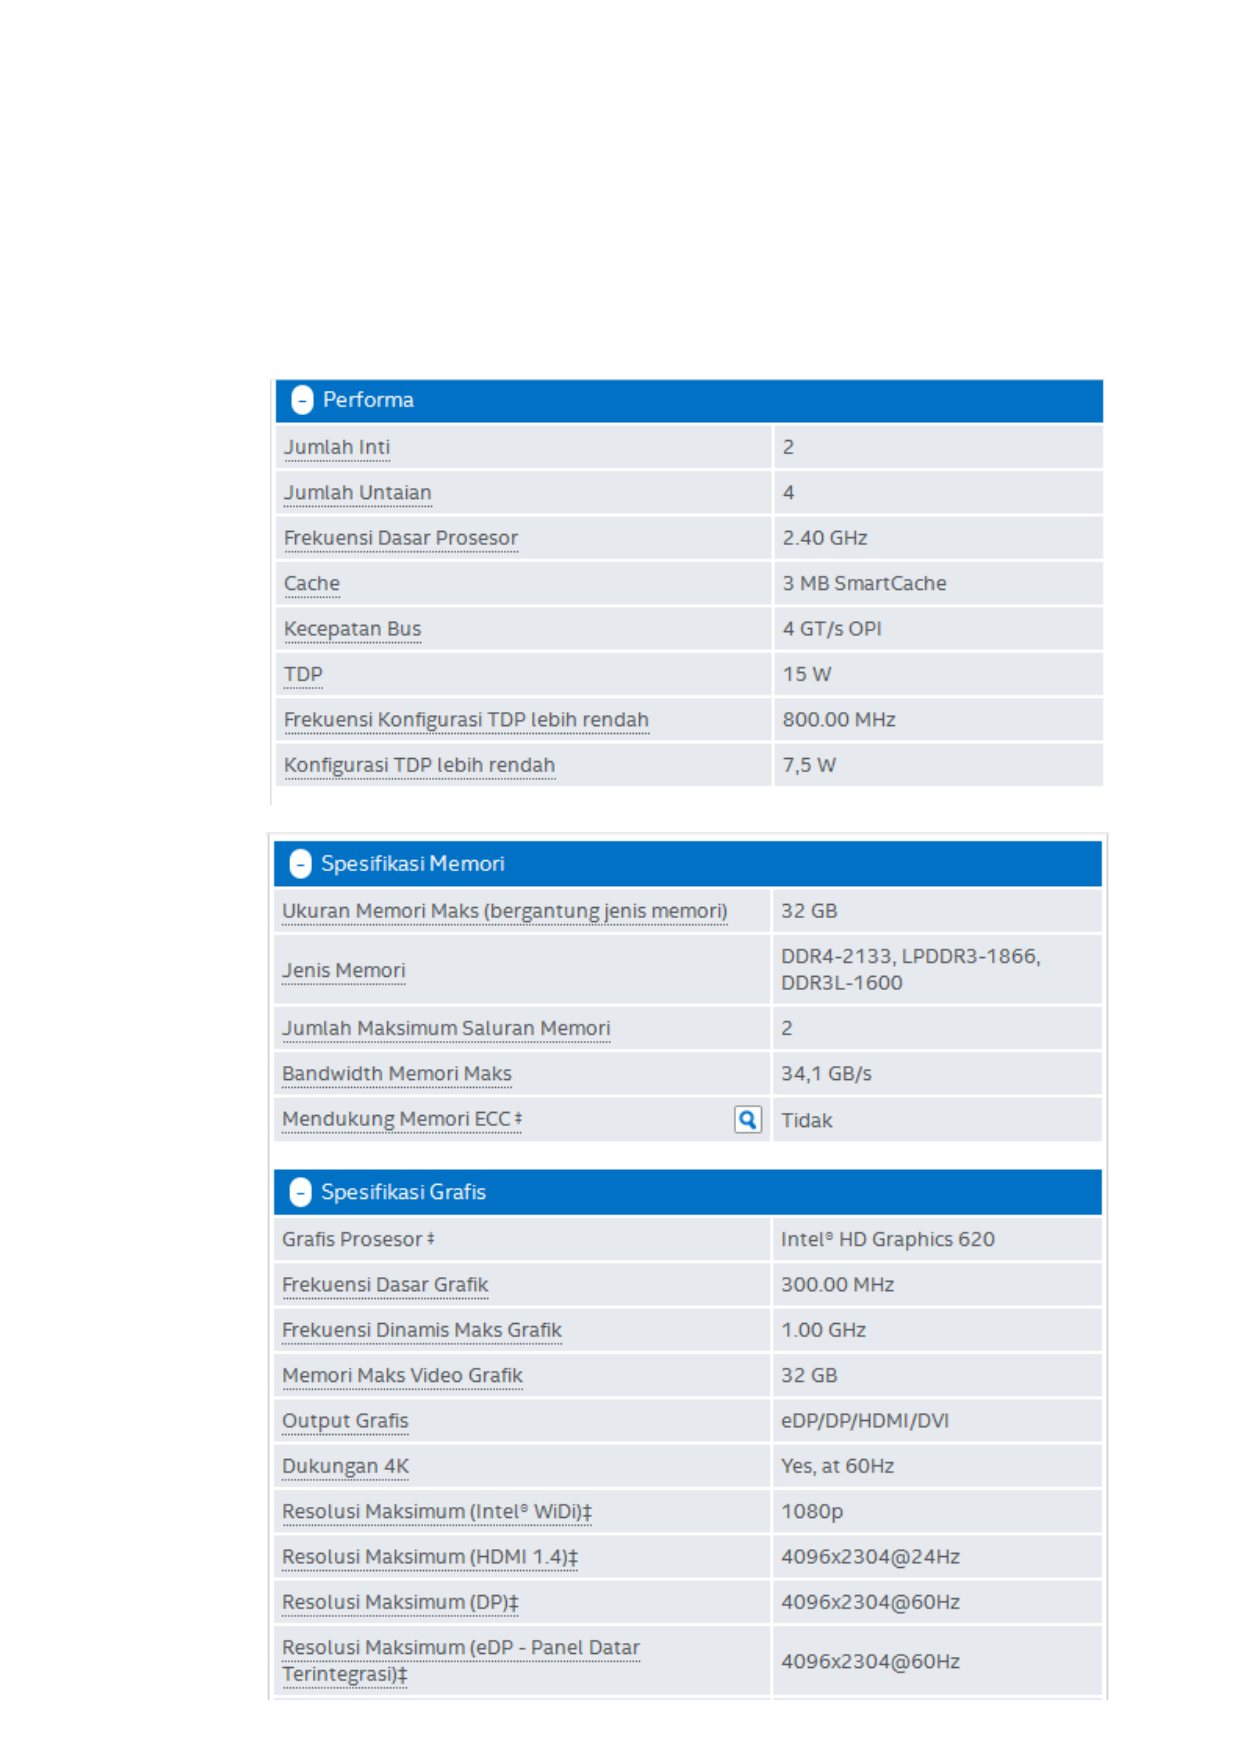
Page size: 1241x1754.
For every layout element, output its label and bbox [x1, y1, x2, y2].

picture [265, 832, 1110, 1702]
picture [270, 379, 1105, 805]
